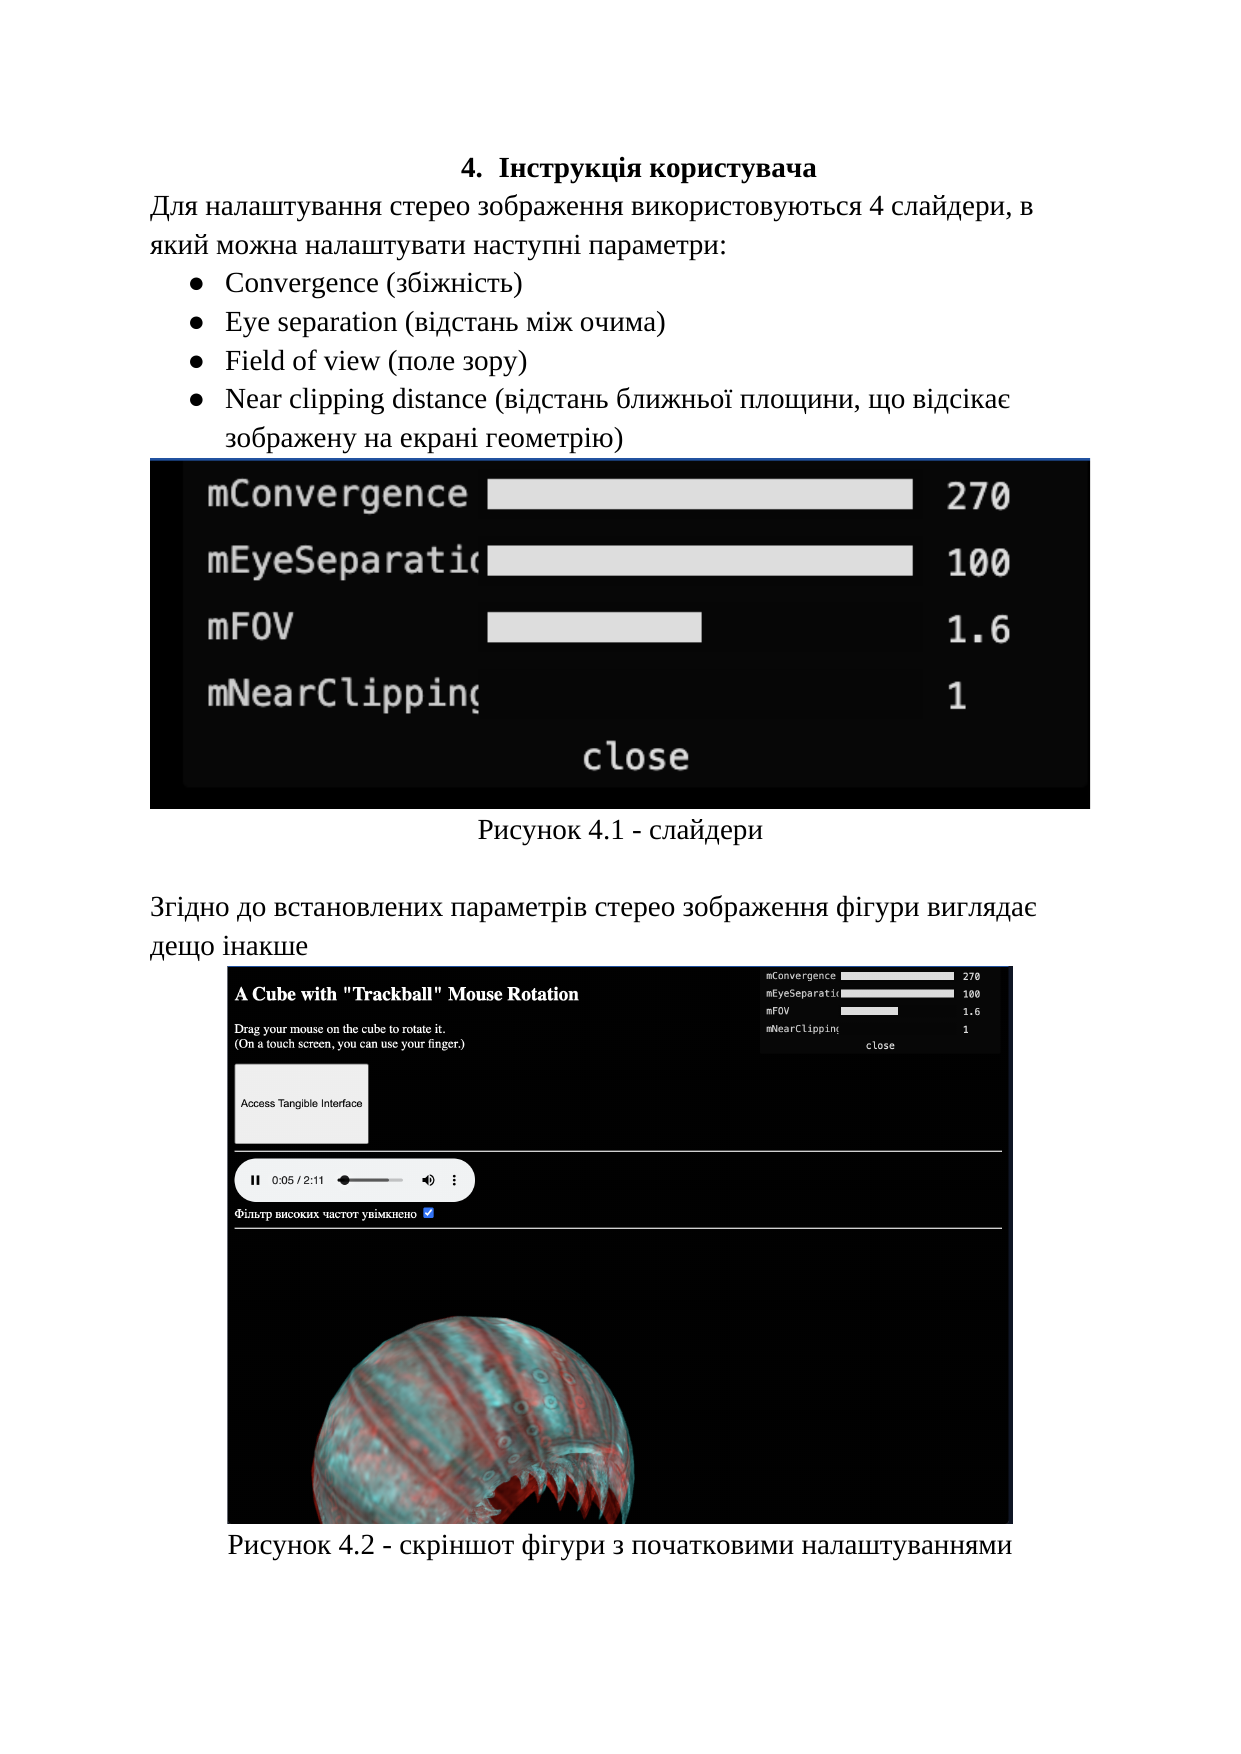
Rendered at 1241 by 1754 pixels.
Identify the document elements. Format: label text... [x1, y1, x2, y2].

text Згідно до встановлених параметрів стерео зображення фігури виглядає дещо інакше [150, 889, 1090, 961]
list Convergence (збіжність) [187, 266, 1090, 299]
list Eye separation (відстань між очима) [187, 304, 1090, 338]
text Для налаштування стерео зображення використовуються 4 слайдери, в який можна налаштувати наступні параметри: [150, 188, 1090, 261]
text Рисунок 4.2 - скріншот фігури з початковими налаштуваннями [150, 1527, 1090, 1561]
picture [227, 966, 1013, 1524]
list Field of view (поле зору) [187, 343, 1090, 376]
list Інструкція користувача [187, 150, 1090, 183]
picture [150, 458, 1091, 809]
text Рисунок 4.1 - слайдери [150, 812, 1090, 846]
list Near clipping distance (відстань ближньої площини, що відсікає зображену на екрані геометрію) [187, 381, 1090, 453]
